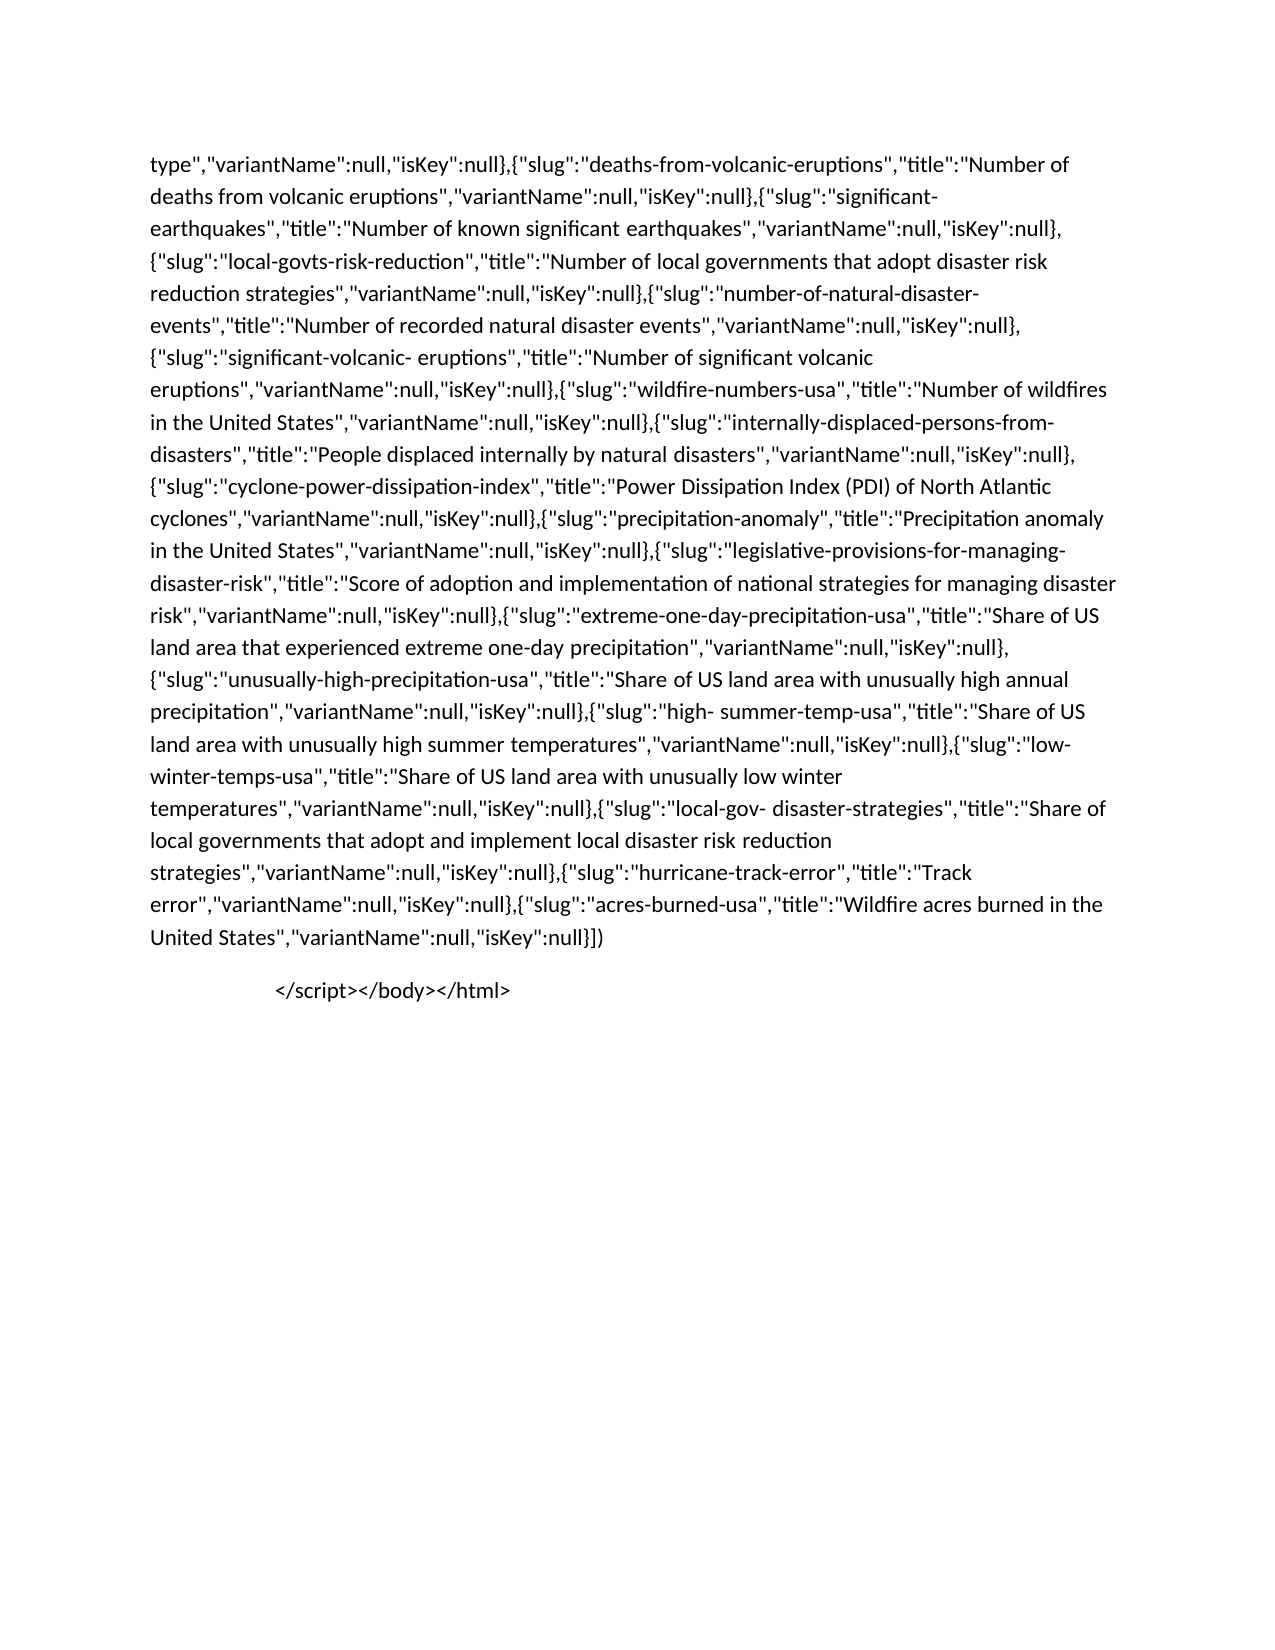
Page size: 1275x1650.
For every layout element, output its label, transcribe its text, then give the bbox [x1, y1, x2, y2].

text </script></body></html> [274, 976, 1137, 1004]
text disaster-risk","title":"Score of adoption and implementation of national strategies for managing disaster risk","variantName":null,"isKey":null},{"slug":"extreme-one-day-precipitation-usa","title":"Share of US land area that experienced extreme one-day precipitation","variantName":null,"isKey":null},{"slug":"unusually-high-precipitation-usa","title":"Share of US land area with unusually high annual precipitation","variantName":null,"isKey":null},{"slug":"high- summer-temp-usa","title":"Share of US land area with unusually high summer temperatures","variantName":null,"isKey":null},{"slug":"low-winter-temps-usa","title":"Share of US land area with unusually low winter temperatures","variantName":null,"isKey":null},{"slug":"local-gov- disaster-strategies","title":"Share of local governments that adopt and implement local disaster risk reduction strategies","variantName":null,"isKey":null},{"slug":"hurricane-track-error","title":"Track error","variantName":null,"isKey":null},{"slug":"acres-burned-usa","title":"Wildfire acres burned in the United States","variantName":null,"isKey":null}]) [150, 569, 1121, 951]
text type","variantName":null,"isKey":null},{"slug":"deaths-from-volcanic-eruptions","title":"Number of deaths from volcanic eruptions","variantName":null,"isKey":null},{"slug":"significant- earthquakes","title":"Number of known significant earthquakes","variantName":null,"isKey":null},{"slug":"local-govts-risk-reduction","title":"Number of local governments that adopt disaster risk reduction strategies","variantName":null,"isKey":null},{"slug":"number-of-natural-disaster-events","title":"Number of recorded natural disaster events","variantName":null,"isKey":null},{"slug":"significant-volcanic- eruptions","title":"Number of significant volcanic eruptions","variantName":null,"isKey":null},{"slug":"wildfire-numbers-usa","title":"Number of wildfires in the United States","variantName":null,"isKey":null},{"slug":"internally-displaced-persons-from- disasters","title":"People displaced internally by natural disasters","variantName":null,"isKey":null},{"slug":"cyclone-power-dissipation-index","title":"Power Dissipation Index (PDI) of North Atlantic cyclones","variantName":null,"isKey":null},{"slug":"precipitation-anomaly","title":"Precipitation anomaly in the United States","variantName":null,"isKey":null},{"slug":"legislative-provisions-for-managing- [150, 150, 1116, 564]
